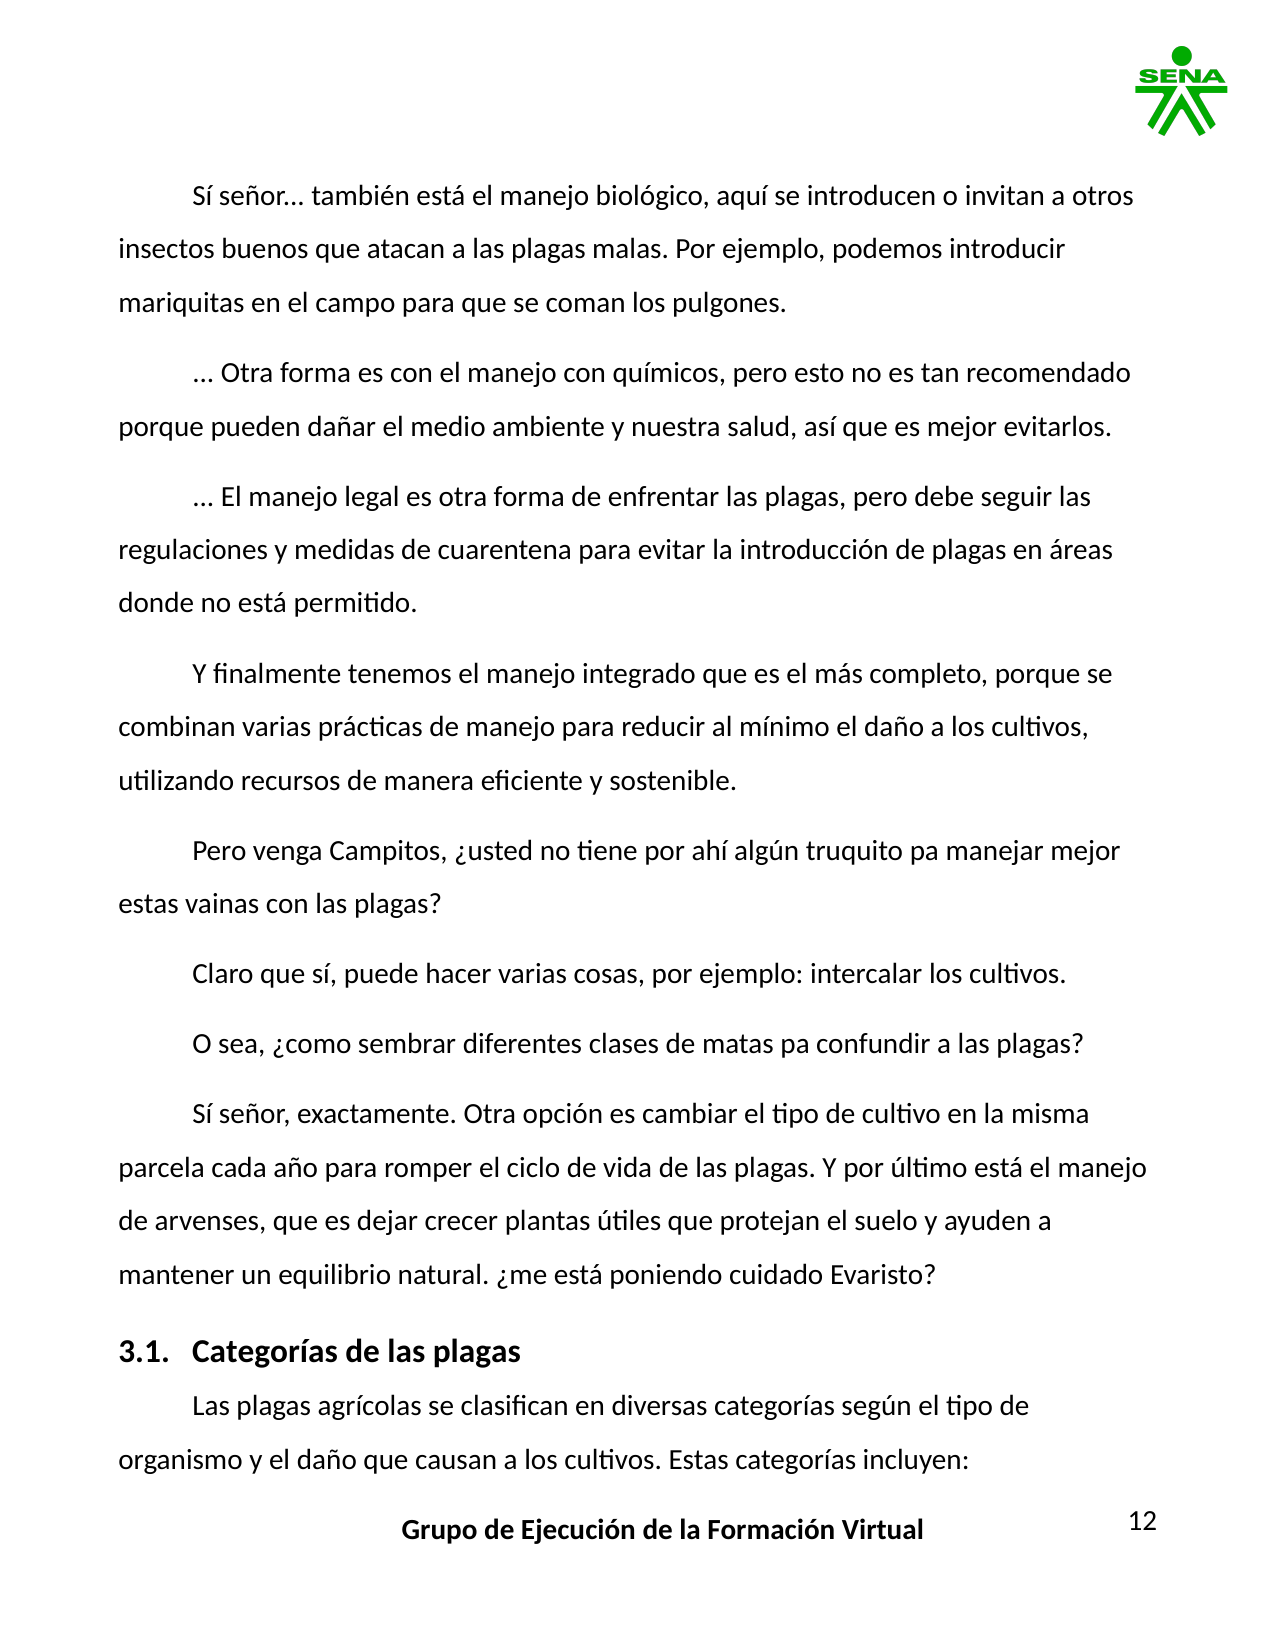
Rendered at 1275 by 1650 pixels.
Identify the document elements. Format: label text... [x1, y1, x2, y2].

text ... El manejo legal es otra forma de enfrentar las plagas, pero debe seguir las regulaciones y medidas de cuarentena para evitar la introducción de plagas en áreas donde no está permitido. [118, 478, 1157, 620]
text Pero venga Campitos, ¿usted no tiene por ahí algún truquito pa manejar mejor estas vainas con las plagas? [118, 832, 1157, 921]
text Y finalmente tenemos el manejo integrado que es el más completo, porque se combinan varias prácticas de manejo para reducir al mínimo el daño a los cultivos, utilizando recursos de manera eficiente y sostenible. [118, 655, 1157, 797]
picture [1135, 46, 1228, 136]
text Claro que sí, puede hacer varias cosas, por ejemplo: intercalar los cultivos. [118, 955, 1157, 991]
subtitle Categorías de las plagas [118, 1330, 1157, 1371]
text Sí señor... también está el manejo biológico, aquí se introducen o invitan a otros insectos buenos que atacan a las plagas malas. Por ejemplo, podemos introducir mariquitas en el campo para que se coman los pulgones. [118, 177, 1157, 320]
text Sí señor, exactamente. Otra opción es cambiar el tipo de cultivo en la misma parcela cada año para romper el ciclo de vida de las plagas. Y por último está el manejo de arvenses, que es dejar crecer plantas útiles que protejan el suelo y ayuden a mantener un equilibrio natural. ¿me está poniendo cuidado Evaristo? [118, 1095, 1157, 1291]
text O sea, ¿como sembrar diferentes clases de matas pa confundir a las plagas? [118, 1025, 1157, 1061]
text ... Otra forma es con el manejo con químicos, pero esto no es tan recomendado porque pueden dañar el medio ambiente y nuestra salud, así que es mejor evitarlos. [118, 354, 1157, 443]
text Las plagas agrícolas se clasifican en diversas categorías según el tipo de organismo y el daño que causan a los cultivos. Estas categorías incluyen: [118, 1387, 1157, 1476]
